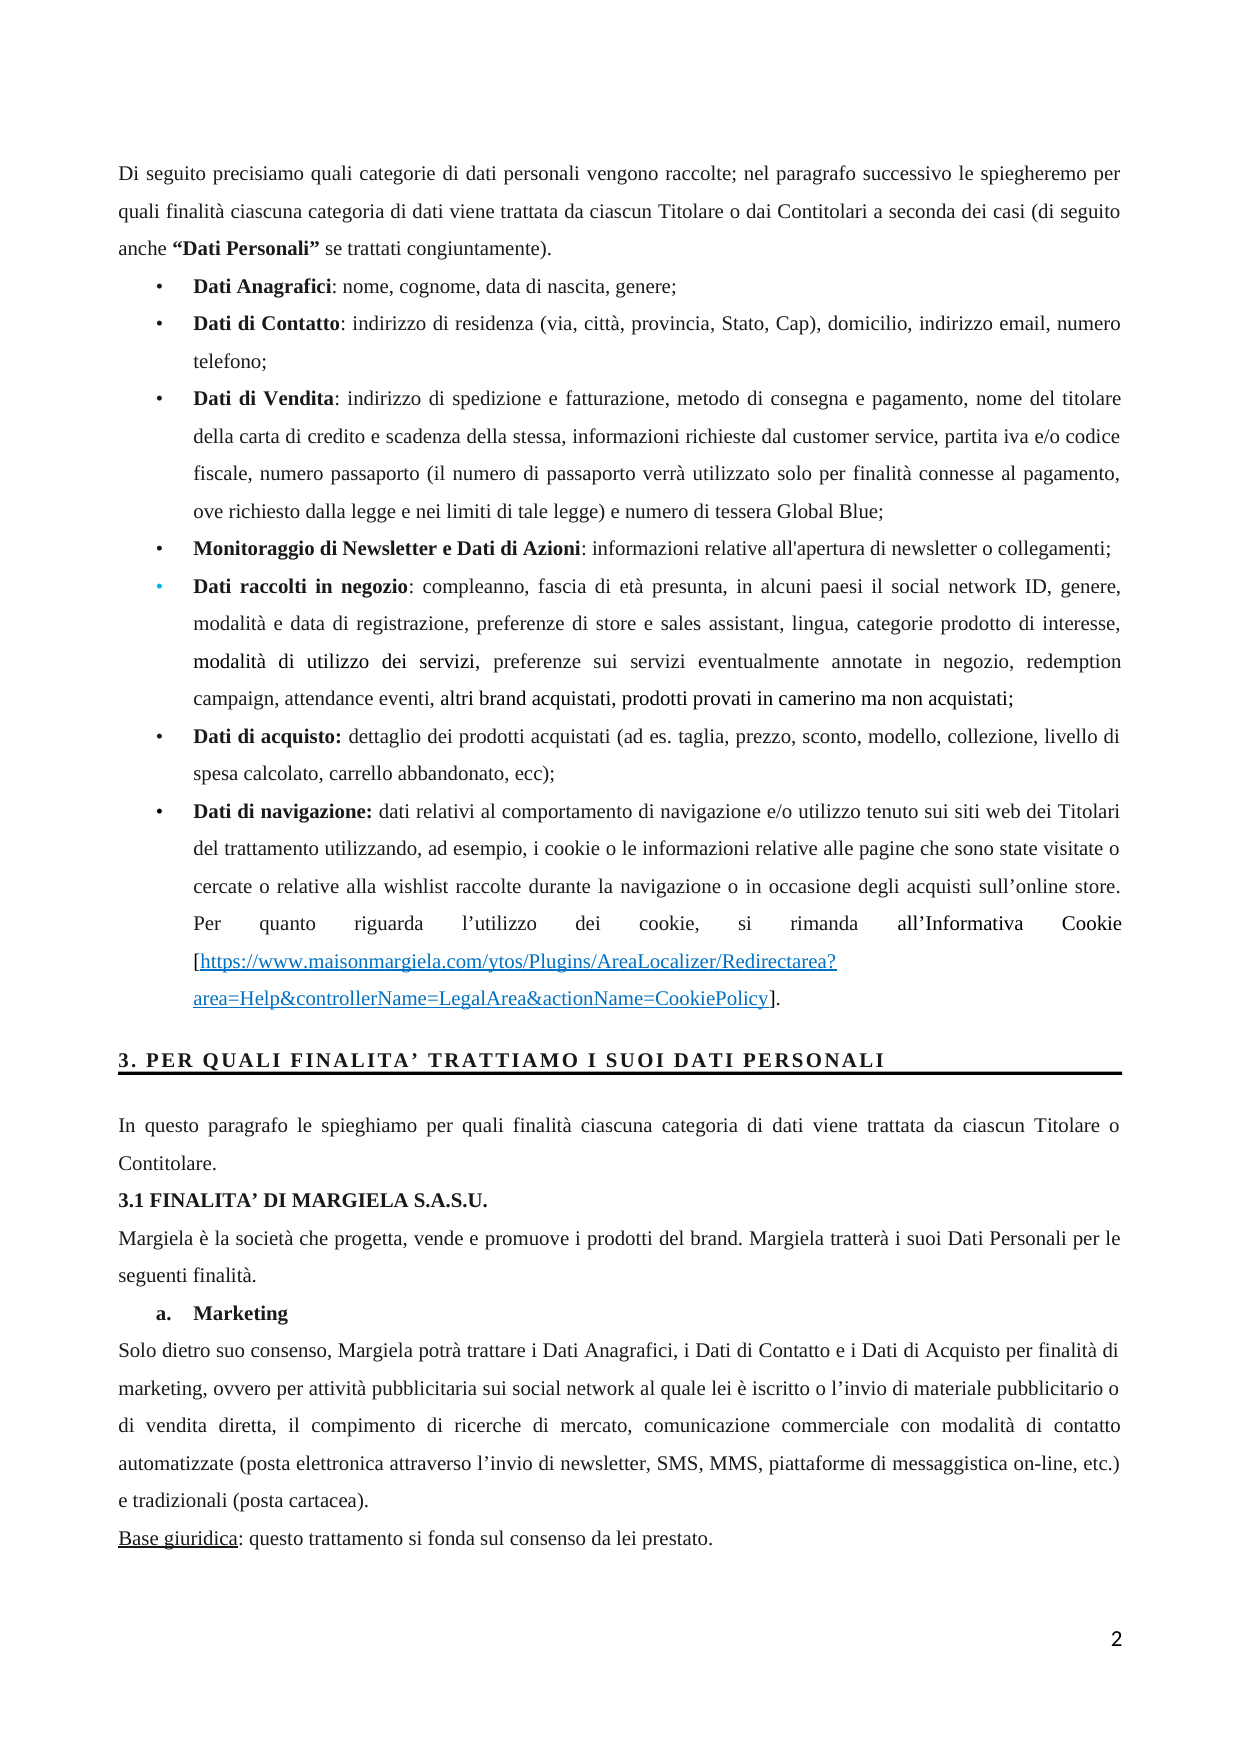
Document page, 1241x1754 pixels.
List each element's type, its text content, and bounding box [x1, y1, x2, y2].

list Marketing [156, 1287, 1122, 1325]
text 3. PER QUALI FINALITA’ TRATTIAMO I SUOI DATI PERSONALI [118, 1048, 1122, 1071]
text Di seguito precisiamo quali categorie di dati personali vengono raccolte; nel paragrafo successivo le spiegheremo per quali finalità ciascuna categoria di dati viene trattata da ciascun Titolare o dai Contitolari a seconda dei casi (di seguito anche “Dati Personali” se trattati congiuntamente). [118, 148, 1122, 260]
list Dati di navigazione: dati relativi al comportamento di navigazione e/o utilizzo tenuto sui siti web dei Titolari del trattamento utilizzando, ad esempio, i cookie o le informazioni relative alle pagine che sono state visitate o cercate o relative alla wishlist raccolte durante la navigazione o in occasione degli acquisti sull’online store. Per quanto riguarda l’utilizzo dei cookie, si rimanda all’Informativa Cookie [https://www.maisonmargiela.com/ytos/Plugins/AreaLocalizer/Redirectarea?area=Help&controllerName=LegalArea&actionName=CookiePolicy]. [156, 785, 1122, 1010]
list Dati di Contatto: indirizzo di residenza (via, città, provincia, Stato, Cap), domicilio, indirizzo email, numero telefono; [156, 298, 1122, 373]
list Dati Anagrafici: nome, cognome, data di nascita, genere; [156, 260, 1122, 298]
list Dati di acquisto: dettaglio dei prodotti acquistati (ad es. taglia, prezzo, sconto, modello, collezione, livello di spesa calcolato, carrello abbandonato, ecc); [156, 710, 1122, 785]
text Base giuridica: questo trattamento si fonda sul consenso da lei prestato. [118, 1512, 1122, 1550]
text 3.1 FINALITA’ DI MARGIELA S.A.S.U. [118, 1175, 1122, 1212]
list Dati di Vendita: indirizzo di spedizione e fatturazione, metodo di consegna e pagamento, nome del titolare della carta di credito e scadenza della stessa, informazioni richieste dal customer service, partita iva e/o codice fiscale, numero passaporto (il numero di passaporto verrà utilizzato solo per finalità connesse al pagamento, ove richiesto dalla legge e nei limiti di tale legge) e numero di tessera Global Blue; [156, 373, 1122, 523]
list Monitoraggio di Newsletter e Dati di Azioni: informazioni relative all'apertura di newsletter o collegamenti; [156, 523, 1122, 560]
list Dati raccolti in negozio: compleanno, fascia di età presunta, in alcuni paesi il social network ID, genere, modalità e data di registrazione, preferenze di store e sales assistant, lingua, categorie prodotto di interesse, modalità di utilizzo dei servizi, preferenze sui servizi eventualmente annotate in negozio, redemption campaign, attendance eventi, altri brand acquistati, prodotti provati in camerino ma non acquistati; [156, 560, 1122, 710]
text In questo paragrafo le spieghiamo per quali finalità ciascuna categoria di dati viene trattata da ciascun Titolare o Contitolare. [118, 1100, 1122, 1175]
text Solo dietro suo consenso, Margiela potrà trattare i Dati Anagrafici, i Dati di Contatto e i Dati di Acquisto per finalità di marketing, ovvero per attività pubblicitaria sui social network al quale lei è iscritto o l’invio di materiale pubblicitario o di vendita diretta, il compimento di ricerche di mercato, comunicazione commerciale con modalità di contatto automatizzate (posta elettronica attraverso l’invio di newsletter, SMS, MMS, piattaforme di messaggistica on-line, etc.) e tradizionali (posta cartacea). [118, 1325, 1122, 1512]
text Margiela è la società che progetta, vende e promuove i prodotti del brand. Margiela tratterà i suoi Dati Personali per le seguenti finalità. [118, 1212, 1122, 1287]
